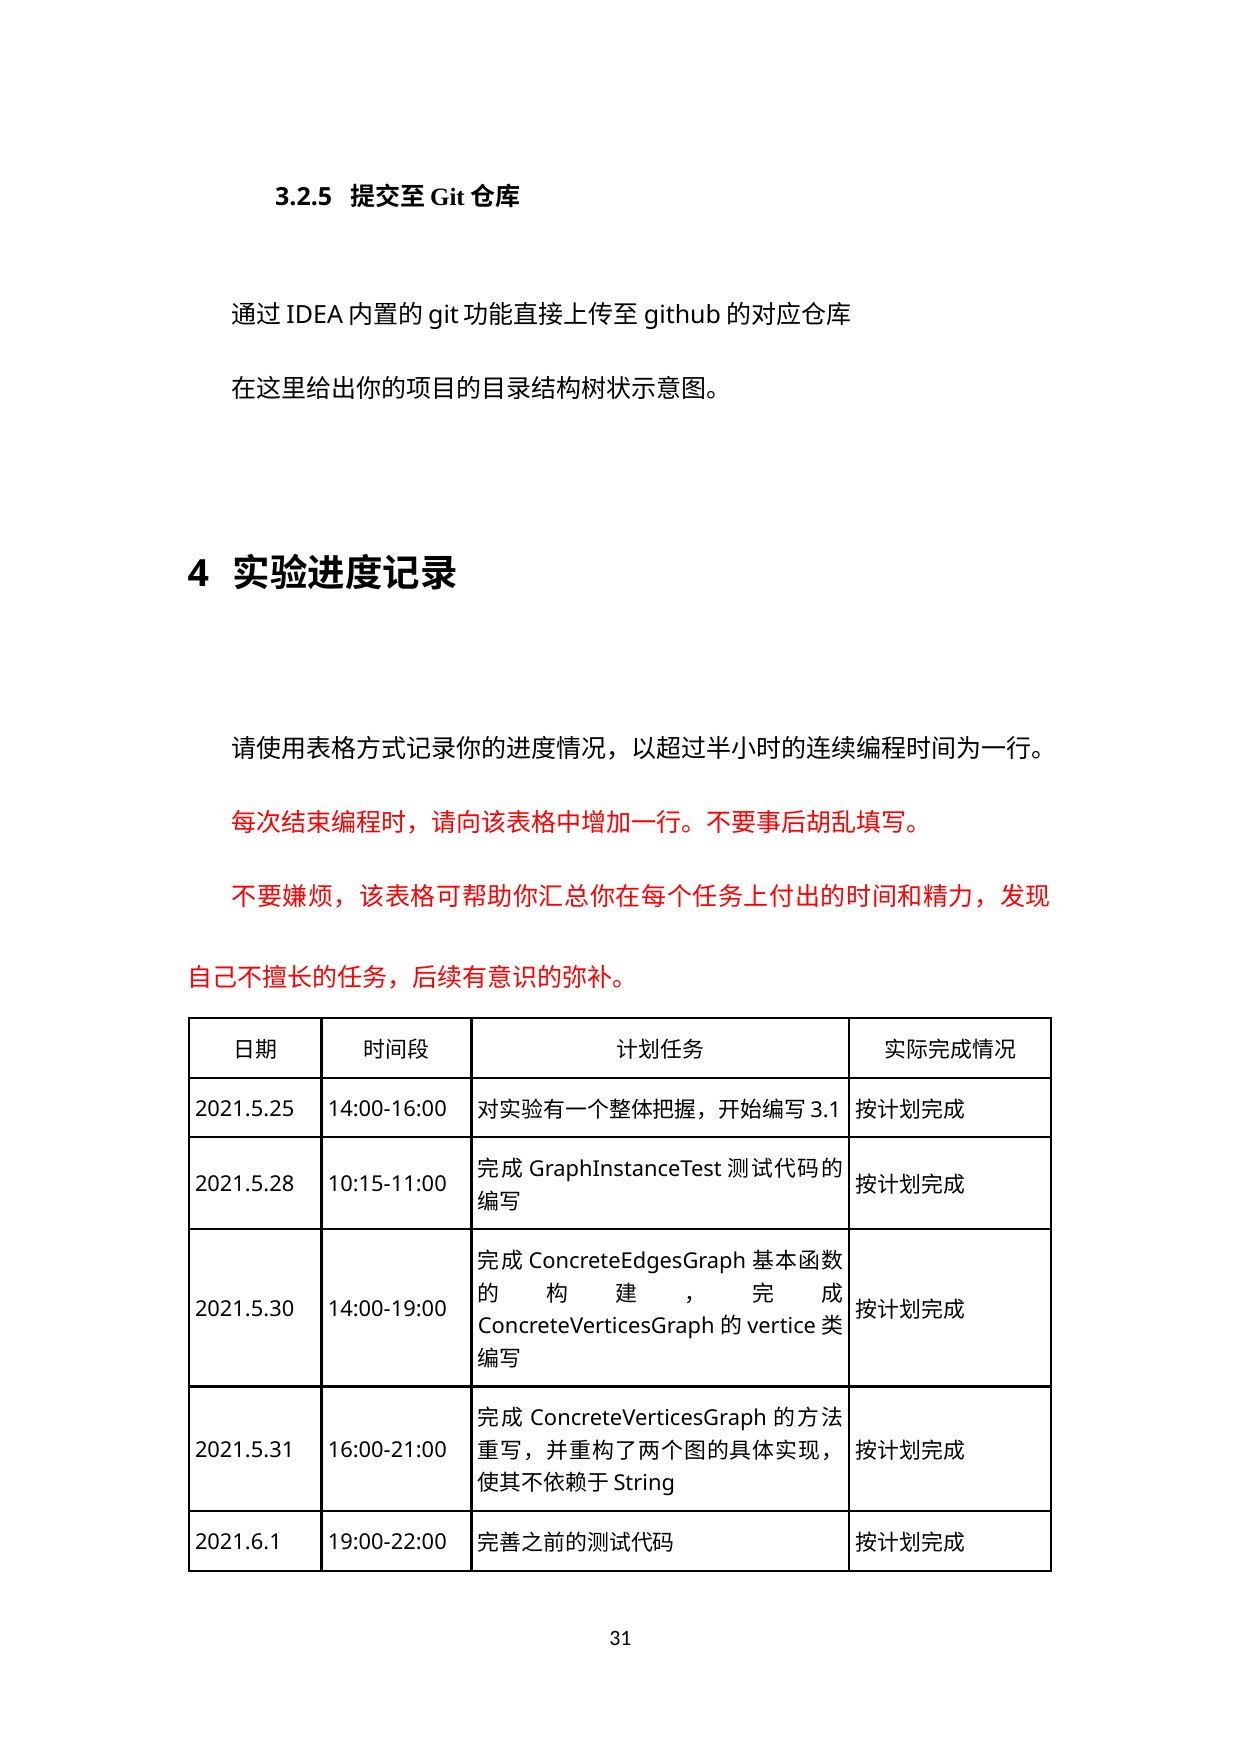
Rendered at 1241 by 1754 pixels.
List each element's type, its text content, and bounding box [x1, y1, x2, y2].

table_cell 完成ConcreteVerticesGraph的方法重写，并重构了两个图的具体实现，使其不依赖于String [473, 1388, 848, 1510]
table_cell 19:00-22:00 [323, 1512, 470, 1569]
subtitle 提交至Git仓库 [275, 162, 1053, 227]
table_cell 按计划完成 [850, 1388, 1050, 1510]
table_cell 14:00-16:00 [323, 1079, 470, 1136]
table_cell 按计划完成 [850, 1512, 1050, 1569]
table_cell 按计划完成 [850, 1230, 1050, 1385]
table_cell 按计划完成 [850, 1079, 1050, 1136]
table_cell 完成GraphInstanceTest测试代码的编写 [473, 1138, 848, 1228]
text 在这里给出你的项目的目录结构树状示意图。 [187, 354, 1053, 419]
table_cell 完成ConcreteEdgesGraph基本函数的构建，完成ConcreteVerticesGraph的vertice类编写 [473, 1230, 848, 1385]
table_cell 2021.5.30 [190, 1230, 320, 1385]
table_cell 2021.5.28 [190, 1138, 320, 1228]
table_cell 2021.5.31 [190, 1388, 320, 1510]
table_cell 10:15-11:00 [323, 1138, 470, 1228]
text 通过IDEA内置的git功能直接上传至github的对应仓库 [187, 281, 1053, 346]
table_cell 16:00-21:00 [323, 1388, 470, 1510]
table_header 计划任务 [473, 1019, 848, 1077]
table_cell 按计划完成 [850, 1138, 1050, 1228]
table_header 时间段 [323, 1019, 470, 1077]
text 不要嫌烦，该表格可帮助你汇总你在每个任务上付出的时间和精力，发现自己不擅长的任务，后续有意识的弥补。 [187, 862, 1053, 1008]
text 每次结束编程时，请向该表格中增加一行。不要事后胡乱填写。 [187, 788, 1053, 853]
table_cell 对实验有一个整体把握，开始编写3.1 [473, 1079, 848, 1136]
table_cell 完善之前的测试代码 [473, 1512, 848, 1569]
table_header 日期 [190, 1019, 320, 1077]
subtitle 实验进度记录 [187, 537, 1053, 602]
table_cell 2021.5.25 [190, 1079, 320, 1136]
table_cell 14:00-19:00 [323, 1230, 470, 1385]
text 请使用表格方式记录你的进度情况，以超过半小时的连续编程时间为一行。 [187, 714, 1053, 779]
table_header 实际完成情况 [850, 1019, 1050, 1077]
table_cell 2021.6.1 [190, 1512, 320, 1569]
